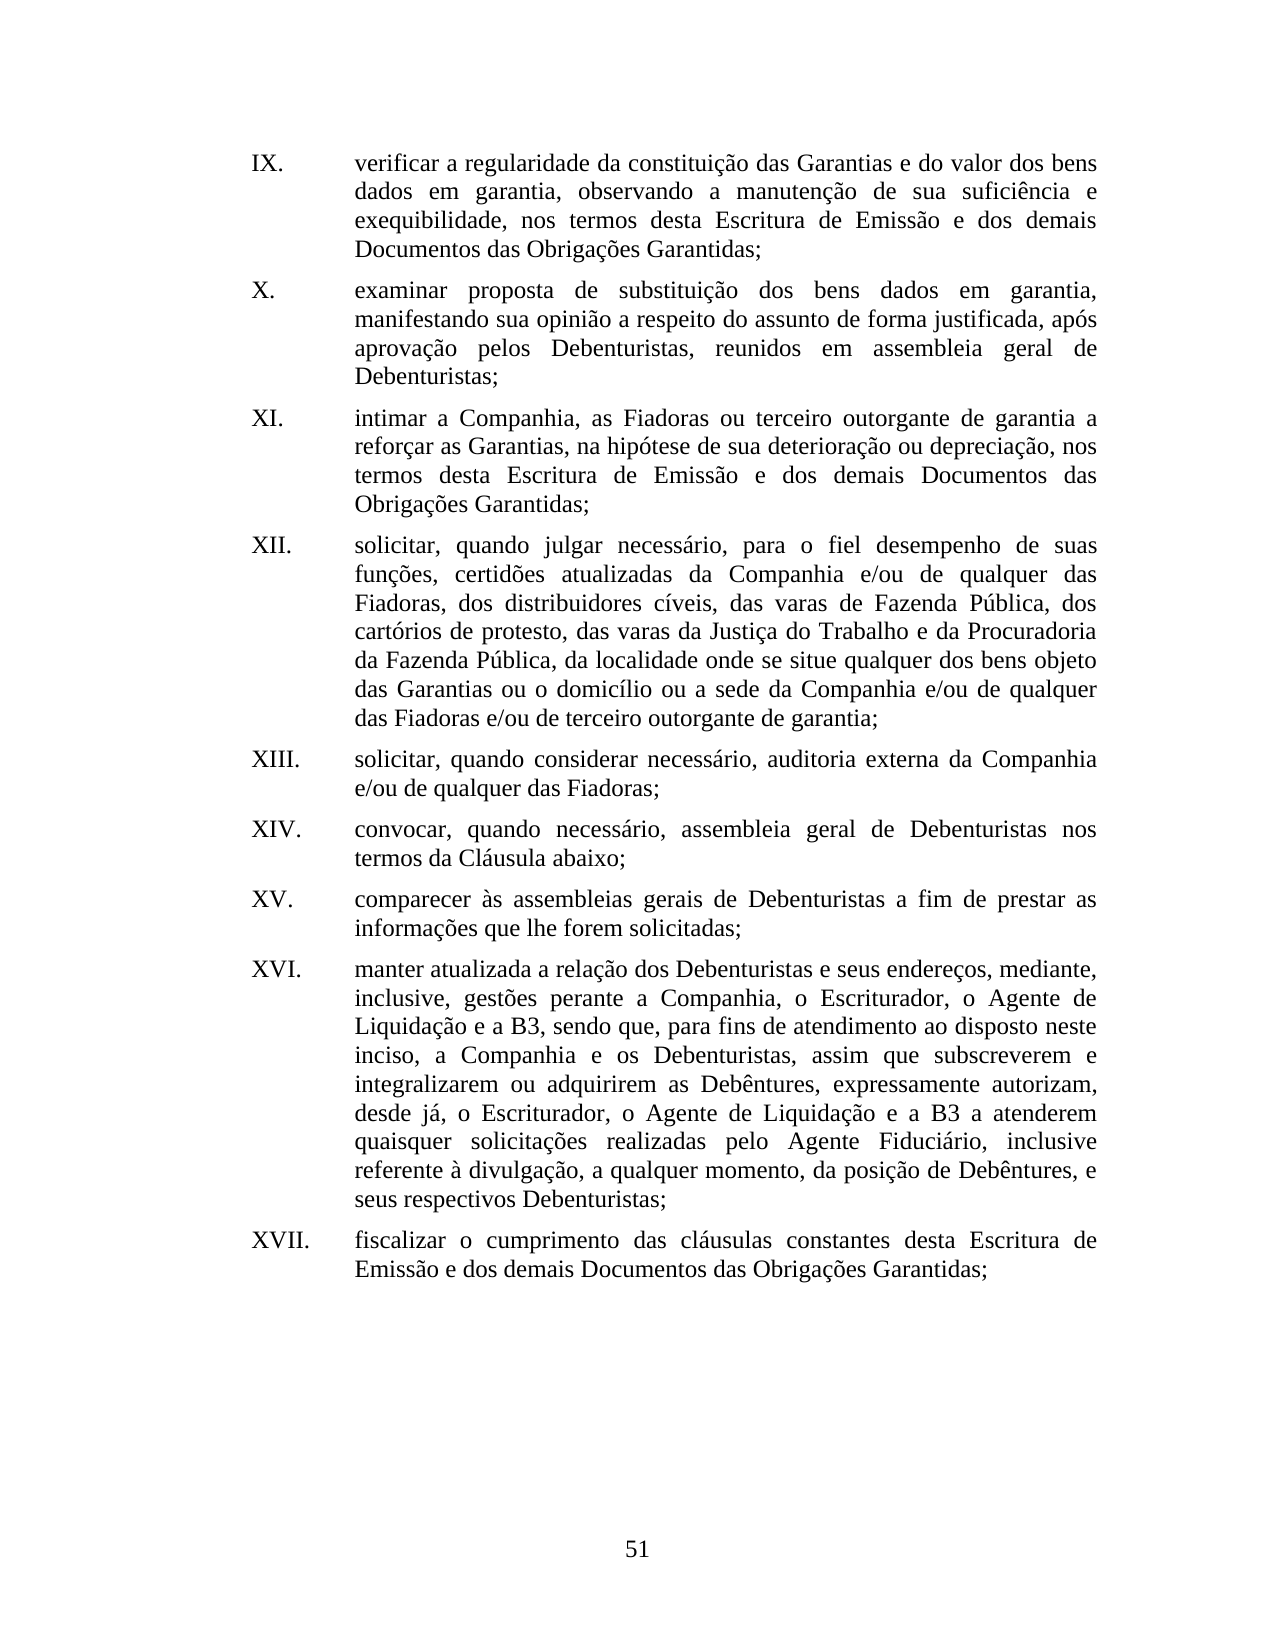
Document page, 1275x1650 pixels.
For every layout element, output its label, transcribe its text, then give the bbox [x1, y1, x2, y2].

list comparecer às assembleias gerais de Debenturistas a fim de prestar as informações que lhe forem solicitadas; [251, 884, 1098, 941]
list examinar proposta de substituição dos bens dados em garantia, manifestando sua opinião a respeito do assunto de forma justificada, após aprovação pelos Debenturistas, reunidos em assembleia geral de Debenturistas; [251, 275, 1098, 390]
list solicitar, quando considerar necessário, auditoria externa da Companhia e/ou de qualquer das Fiadoras; [251, 744, 1098, 801]
list solicitar, quando julgar necessário, para o fiel desempenho de suas funções, certidões atualizadas da Companhia e/ou de qualquer das Fiadoras, dos distribuidores cíveis, das varas de Fazenda Pública, dos cartórios de protesto, das varas da Justiça do Trabalho e da Procuradoria da Fazenda Pública, da localidade onde se situe qualquer dos bens objeto das Garantias ou o domicílio ou a sede da Companhia e/ou de qualquer das Fiadoras e/ou de terceiro outorgante de garantia; [251, 530, 1098, 731]
list convocar, quando necessário, assembleia geral de Debenturistas nos termos da Cláusula 10.3 abaixo; [251, 814, 1098, 871]
list manter atualizada a relação dos Debenturistas e seus endereços, mediante, inclusive, gestões perante a Companhia, o Escriturador, o Agente de Liquidação e a B3, sendo que, para fins de atendimento ao disposto neste inciso, a Companhia e os Debenturistas, assim que subscreverem e integralizarem ou adquirirem as Debêntures, expressamente autorizam, desde já, o Escriturador, o Agente de Liquidação e a B3 a atenderem quaisquer solicitações realizadas pelo Agente Fiduciário, inclusive referente à divulgação, a qualquer momento, da posição de Debêntures, e seus respectivos Debenturistas; [251, 954, 1098, 1213]
list fiscalizar o cumprimento das cláusulas constantes desta Escritura de Emissão e dos demais Documentos das Obrigações Garantidas; [251, 1225, 1098, 1283]
list intimar a Companhia, as Fiadoras ou terceiro outorgante de garantia a reforçar as Garantias, na hipótese de sua deterioração ou depreciação, nos termos desta Escritura de Emissão e dos demais Documentos das Obrigações Garantidas; [251, 403, 1098, 518]
list verificar a regularidade da constituição das Garantias e do valor dos bens dados em garantia, observando a manutenção de sua suficiência e exequibilidade, nos termos desta Escritura de Emissão e dos demais Documentos das Obrigações Garantidas; [251, 148, 1098, 263]
